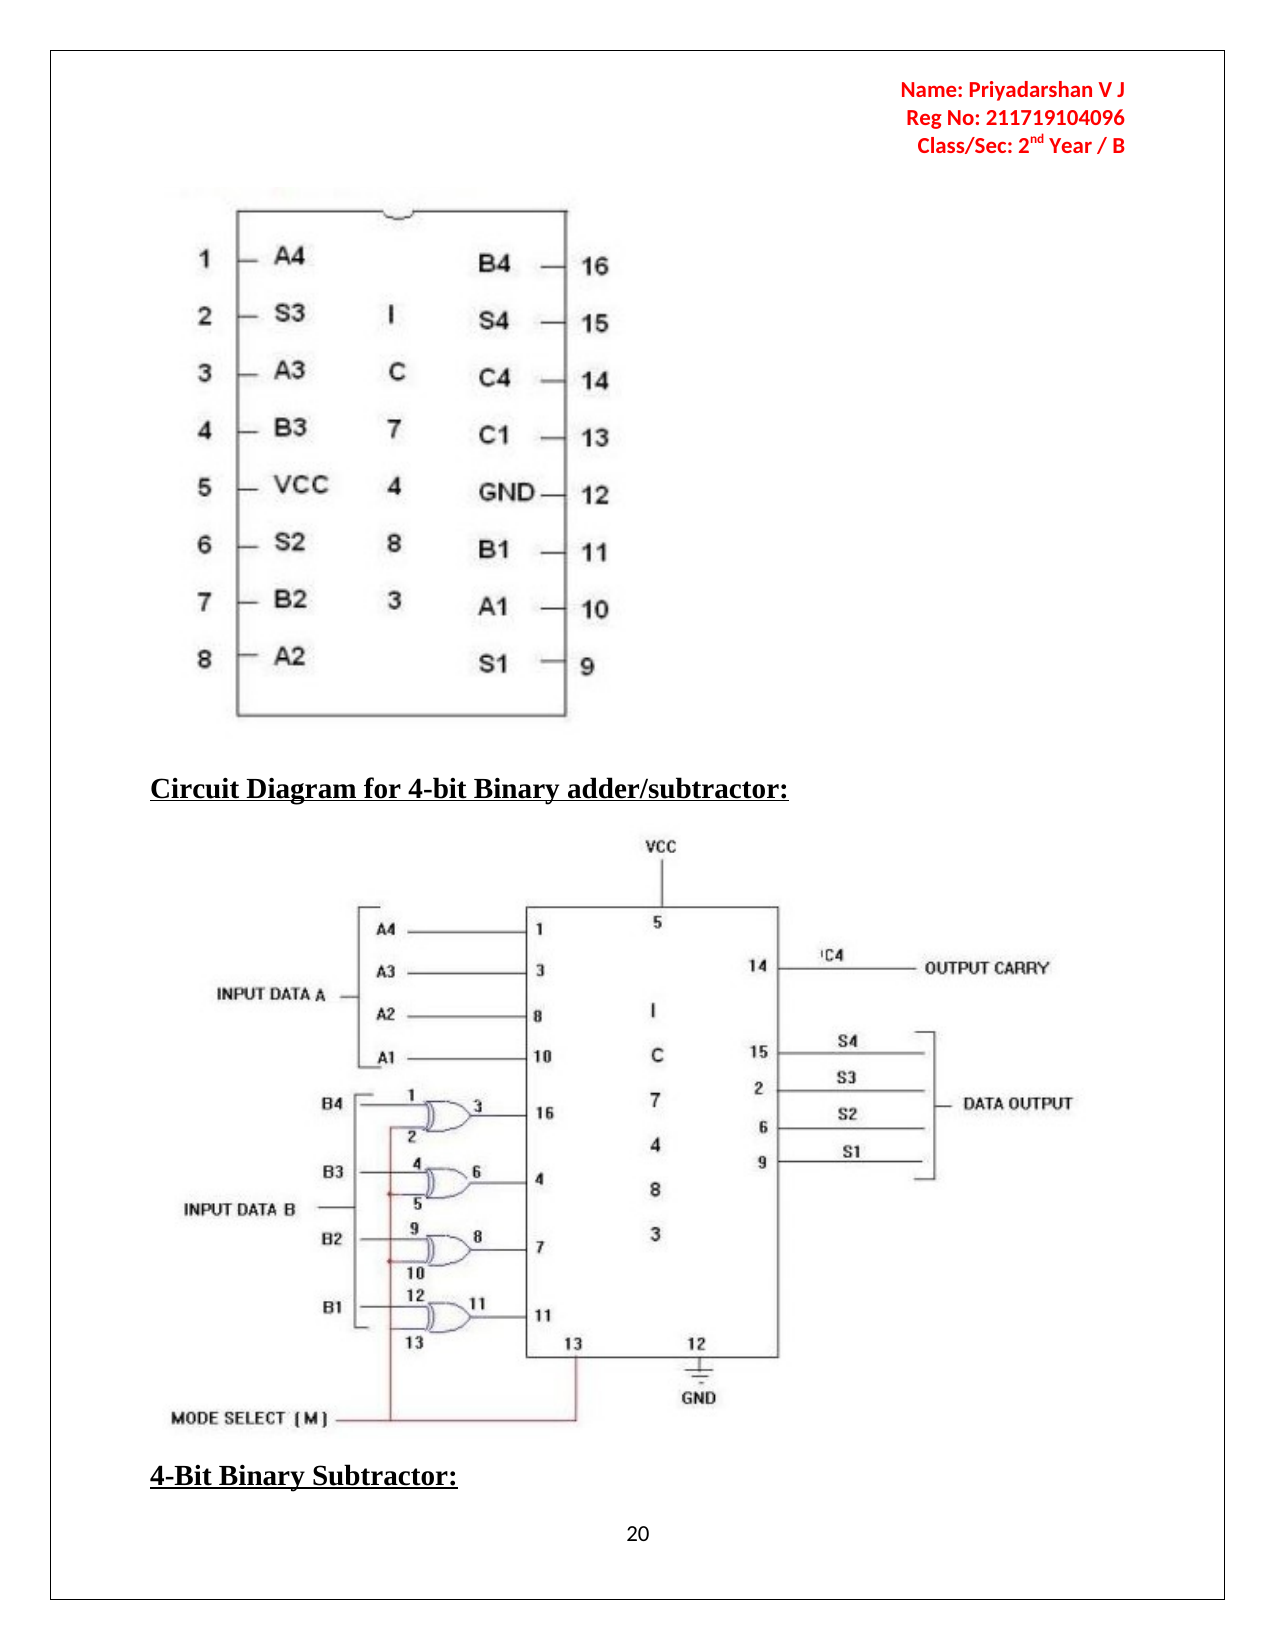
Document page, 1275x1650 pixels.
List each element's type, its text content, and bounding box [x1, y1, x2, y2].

picture [150, 823, 1089, 1439]
picture [150, 187, 640, 752]
text 4-Bit Binary Subtractor: [150, 1458, 1125, 1491]
text Circuit Diagram for 4-bit Binary adder/subtractor: [150, 771, 1125, 804]
